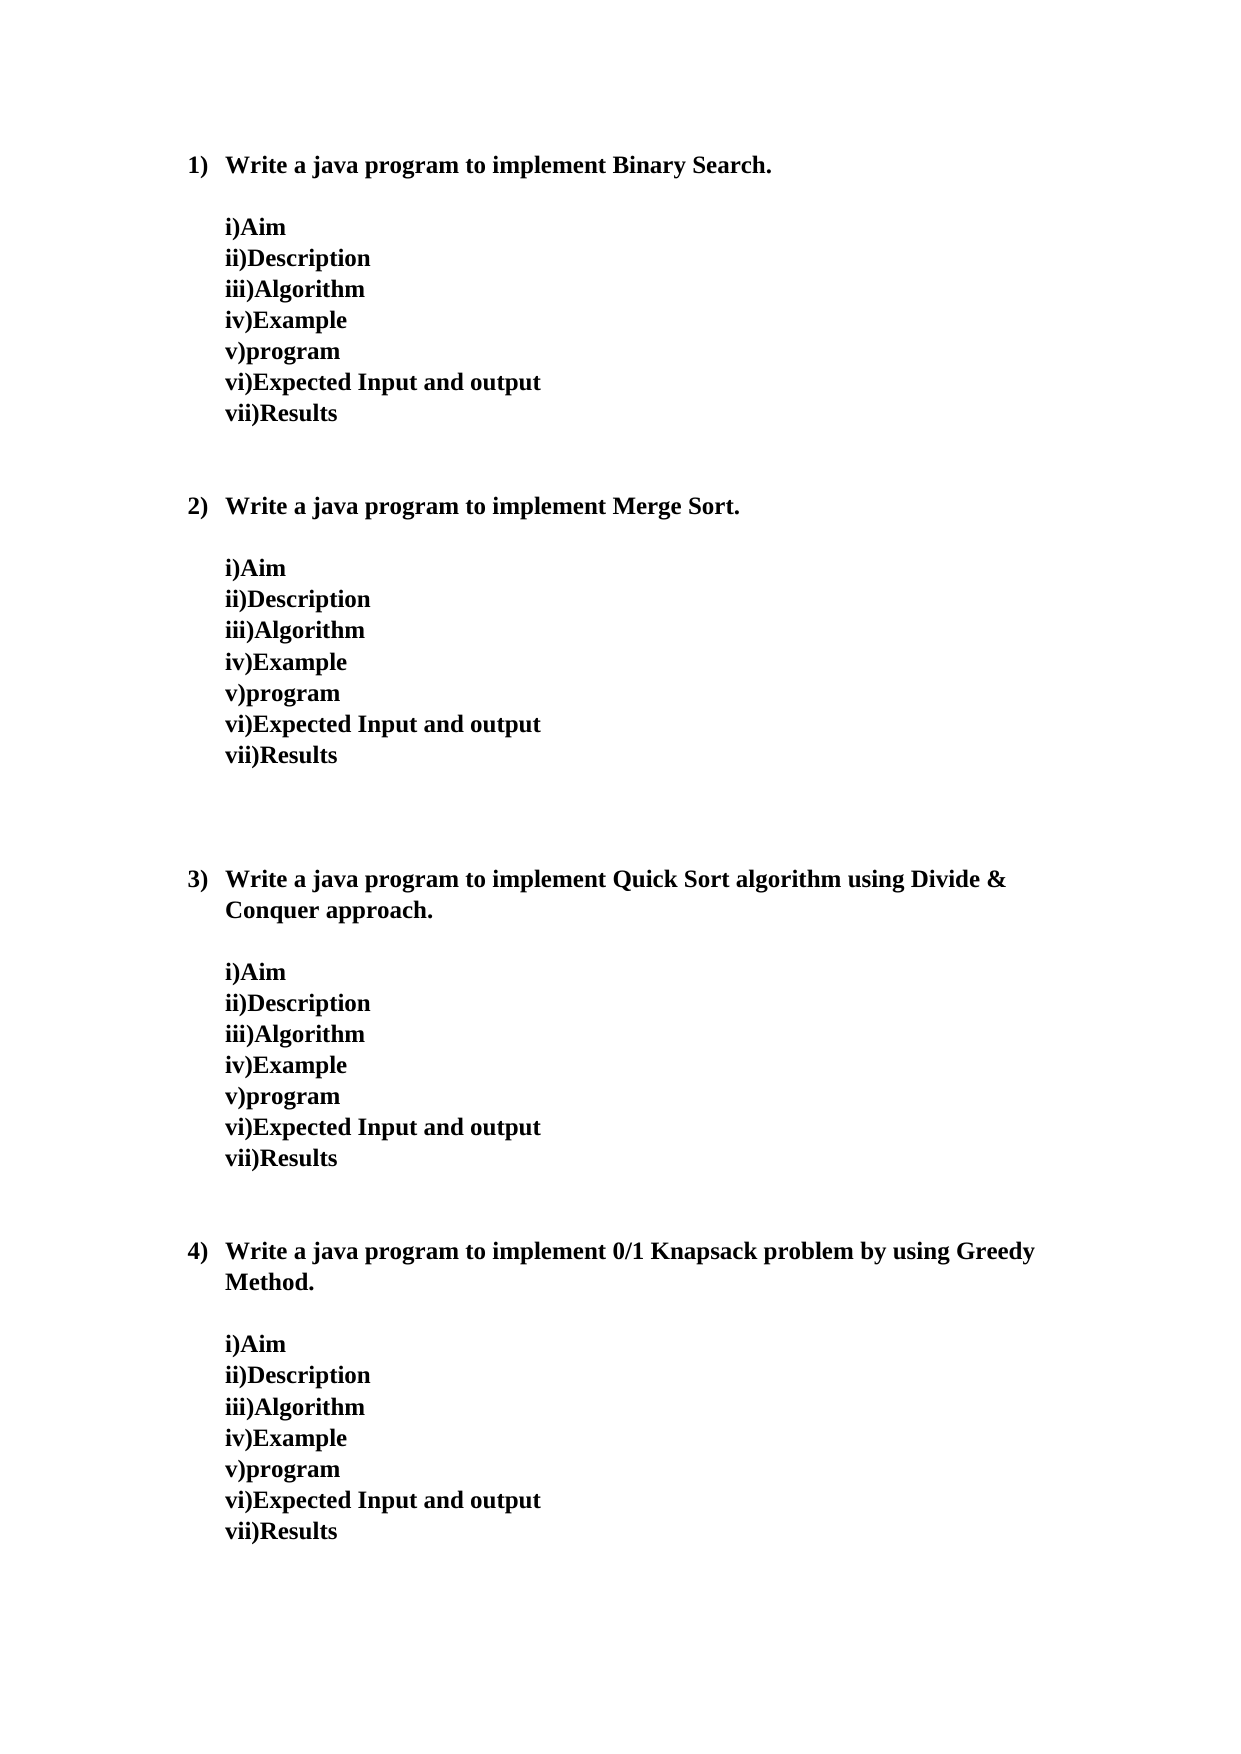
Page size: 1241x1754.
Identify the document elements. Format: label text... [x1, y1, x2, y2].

list vi)Expected Input and output [225, 1112, 1090, 1141]
list iv)Example [225, 1050, 1090, 1079]
list vii)Results [225, 1143, 1090, 1172]
list ii)Description [225, 584, 1090, 613]
list vi)Expected Input and output [225, 367, 1090, 396]
list i)Aim [225, 553, 1090, 582]
list vii)Results [225, 740, 1090, 768]
list i)Aim [225, 212, 1090, 241]
list iii)Algorithm [225, 1019, 1090, 1048]
list ii)Description [225, 243, 1090, 272]
list iii)Algorithm [225, 274, 1090, 303]
list ii)Description [225, 988, 1090, 1017]
list v)program [225, 1081, 1090, 1110]
list vi)Expected Input and output [225, 1485, 1090, 1513]
list vii)Results [225, 398, 1090, 427]
list iv)Example [225, 1423, 1090, 1451]
list Write a java program to implement 0/1 Knapsack problem by using Greedy Method. [187, 1236, 1090, 1296]
list v)program [225, 678, 1090, 706]
list iii)Algorithm [225, 1392, 1090, 1420]
list v)program [225, 1454, 1090, 1482]
list vii)Results [225, 1516, 1090, 1544]
list ii)Description [225, 1361, 1090, 1389]
list i)Aim [225, 957, 1090, 986]
list Write a java program to implement Merge Sort. [187, 491, 1090, 520]
list Write a java program to implement Quick Sort algorithm using Divide & Conquer approach. [187, 864, 1090, 924]
list Write a java program to implement Binary Search. [187, 150, 1090, 179]
list i)Aim [225, 1329, 1090, 1358]
list v)program [225, 336, 1090, 365]
list iv)Example [225, 305, 1090, 334]
list iii)Algorithm [225, 616, 1090, 644]
list vi)Expected Input and output [225, 709, 1090, 737]
list iv)Example [225, 647, 1090, 675]
